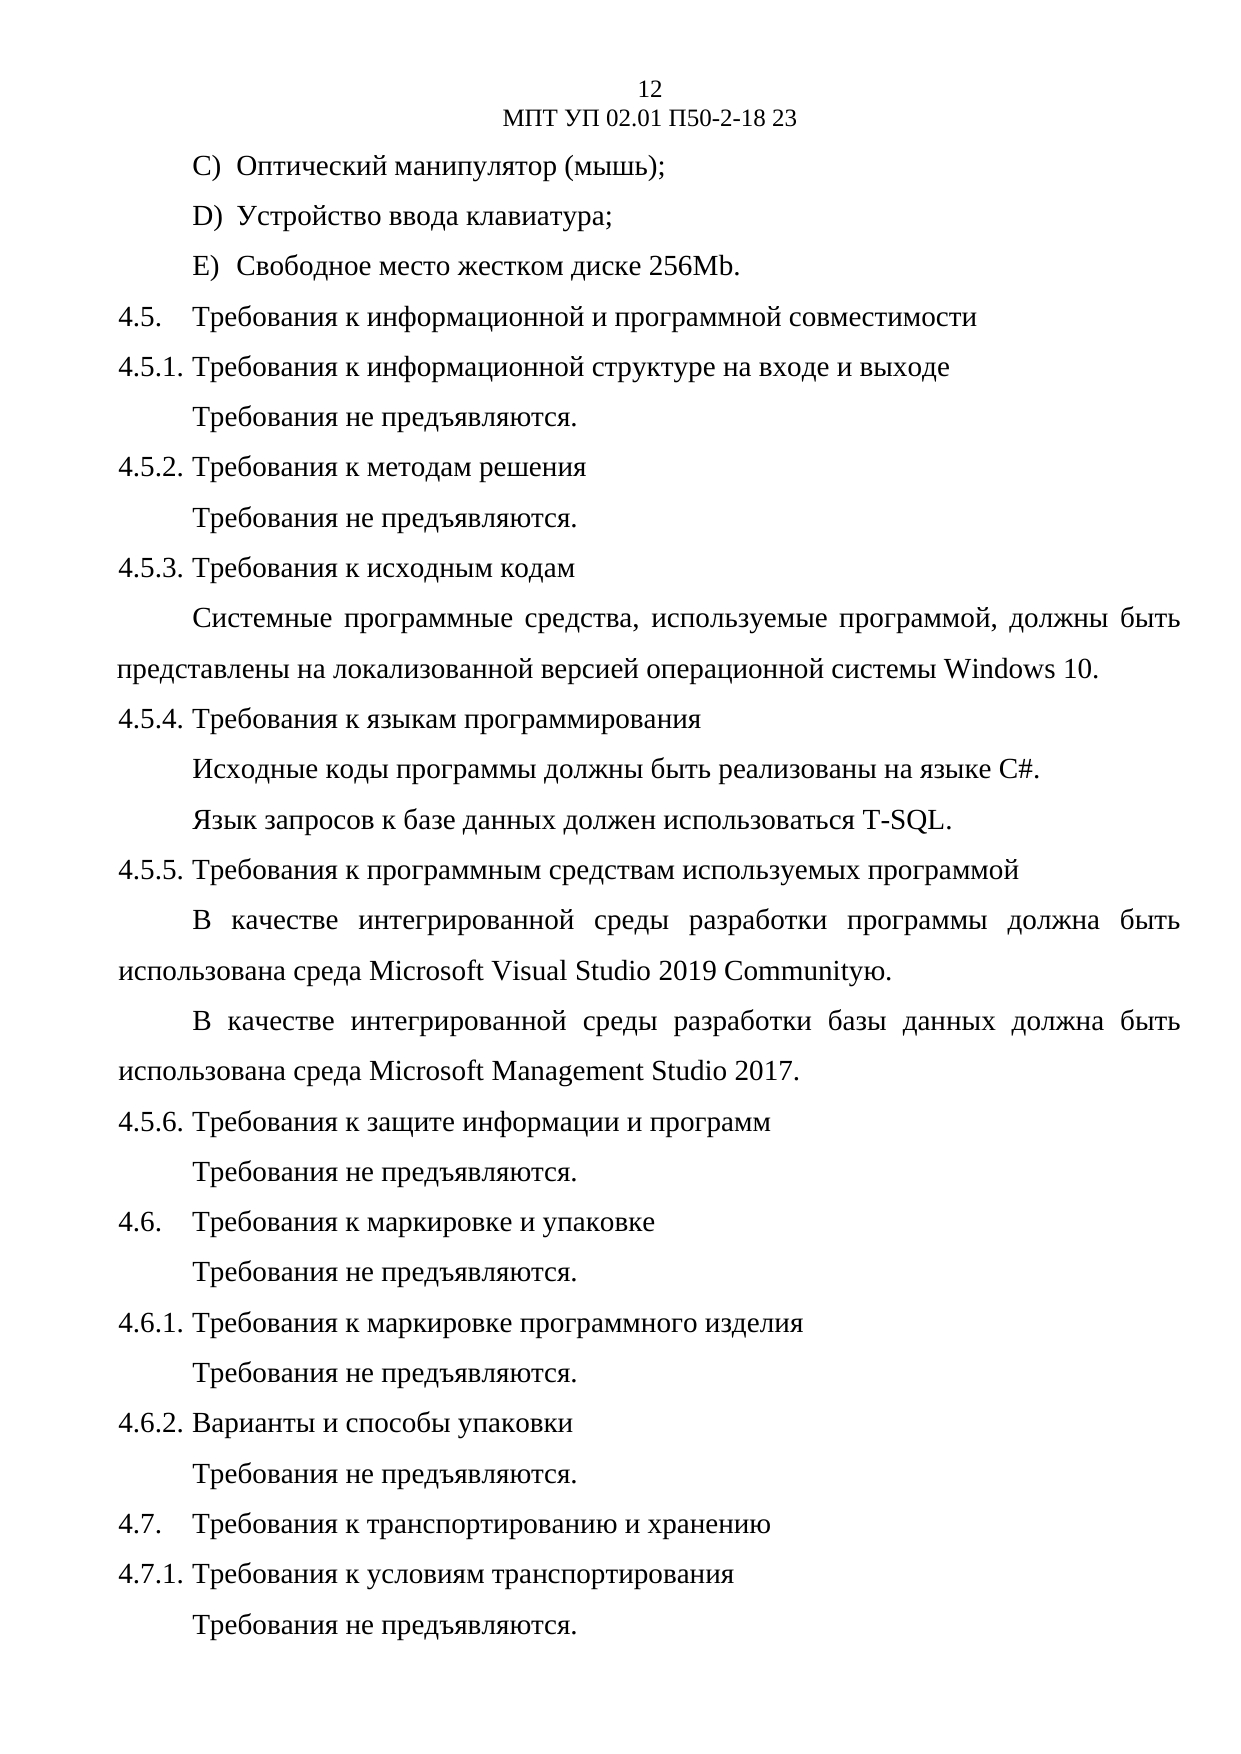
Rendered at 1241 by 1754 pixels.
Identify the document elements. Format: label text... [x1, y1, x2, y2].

text Системные программные средства, используемые программой, должны быть представлены на локализованной версией операционной системы Windows 10. [117, 601, 1181, 684]
list Требования к программным средствам используемых программой [118, 852, 1181, 886]
list Требования к информационной и программной совместимости [118, 299, 1181, 332]
list Требования к защите информации и программ [118, 1104, 1181, 1137]
list Требования к исходным кодам [118, 550, 1181, 584]
list Свободное место жестком диске 256Mb. [192, 248, 1181, 282]
list Варианты и способы упаковки [118, 1406, 1181, 1439]
text Исходные коды программы должны быть реализованы на языке С#. [117, 751, 1181, 785]
list Требования к методам решения [118, 449, 1181, 483]
list Устройство ввода клавиатура; [192, 198, 1181, 232]
list Требования к транспортированию и хранению [118, 1506, 1181, 1540]
list Требования к информационной структуре на входе и выходе [118, 349, 1181, 382]
list Требования к маркировке и упаковке [118, 1204, 1181, 1238]
text В качестве интегрированной среды разработки программы должна быть использована среда Microsoft Visual Studio 2019 Communityю. [118, 902, 1181, 986]
list Требования к маркировке программного изделия [118, 1305, 1181, 1338]
text Требования не предъявляются. [117, 1254, 1181, 1288]
text Язык запросов к базе данных должен использоваться T-SQL. [117, 802, 1181, 835]
text Требования не предъявляются. [117, 399, 1181, 433]
list Оптический манипулятор (мышь); [192, 148, 1181, 181]
list Требования к языкам программирования [118, 701, 1181, 735]
text Требования не предъявляются. [117, 1607, 1181, 1640]
list Требования не предъявляются. [118, 500, 1181, 533]
text Требования не предъявляются. [117, 1355, 1181, 1389]
text В качестве интегрированной среды разработки базы данных должна быть использована среда Microsoft Management Studio 2017. [118, 1003, 1181, 1087]
list Требования к условиям транспортирования [118, 1556, 1181, 1590]
text Требования не предъявляются. [117, 1154, 1181, 1187]
text Требования не предъявляются. [117, 1456, 1181, 1489]
